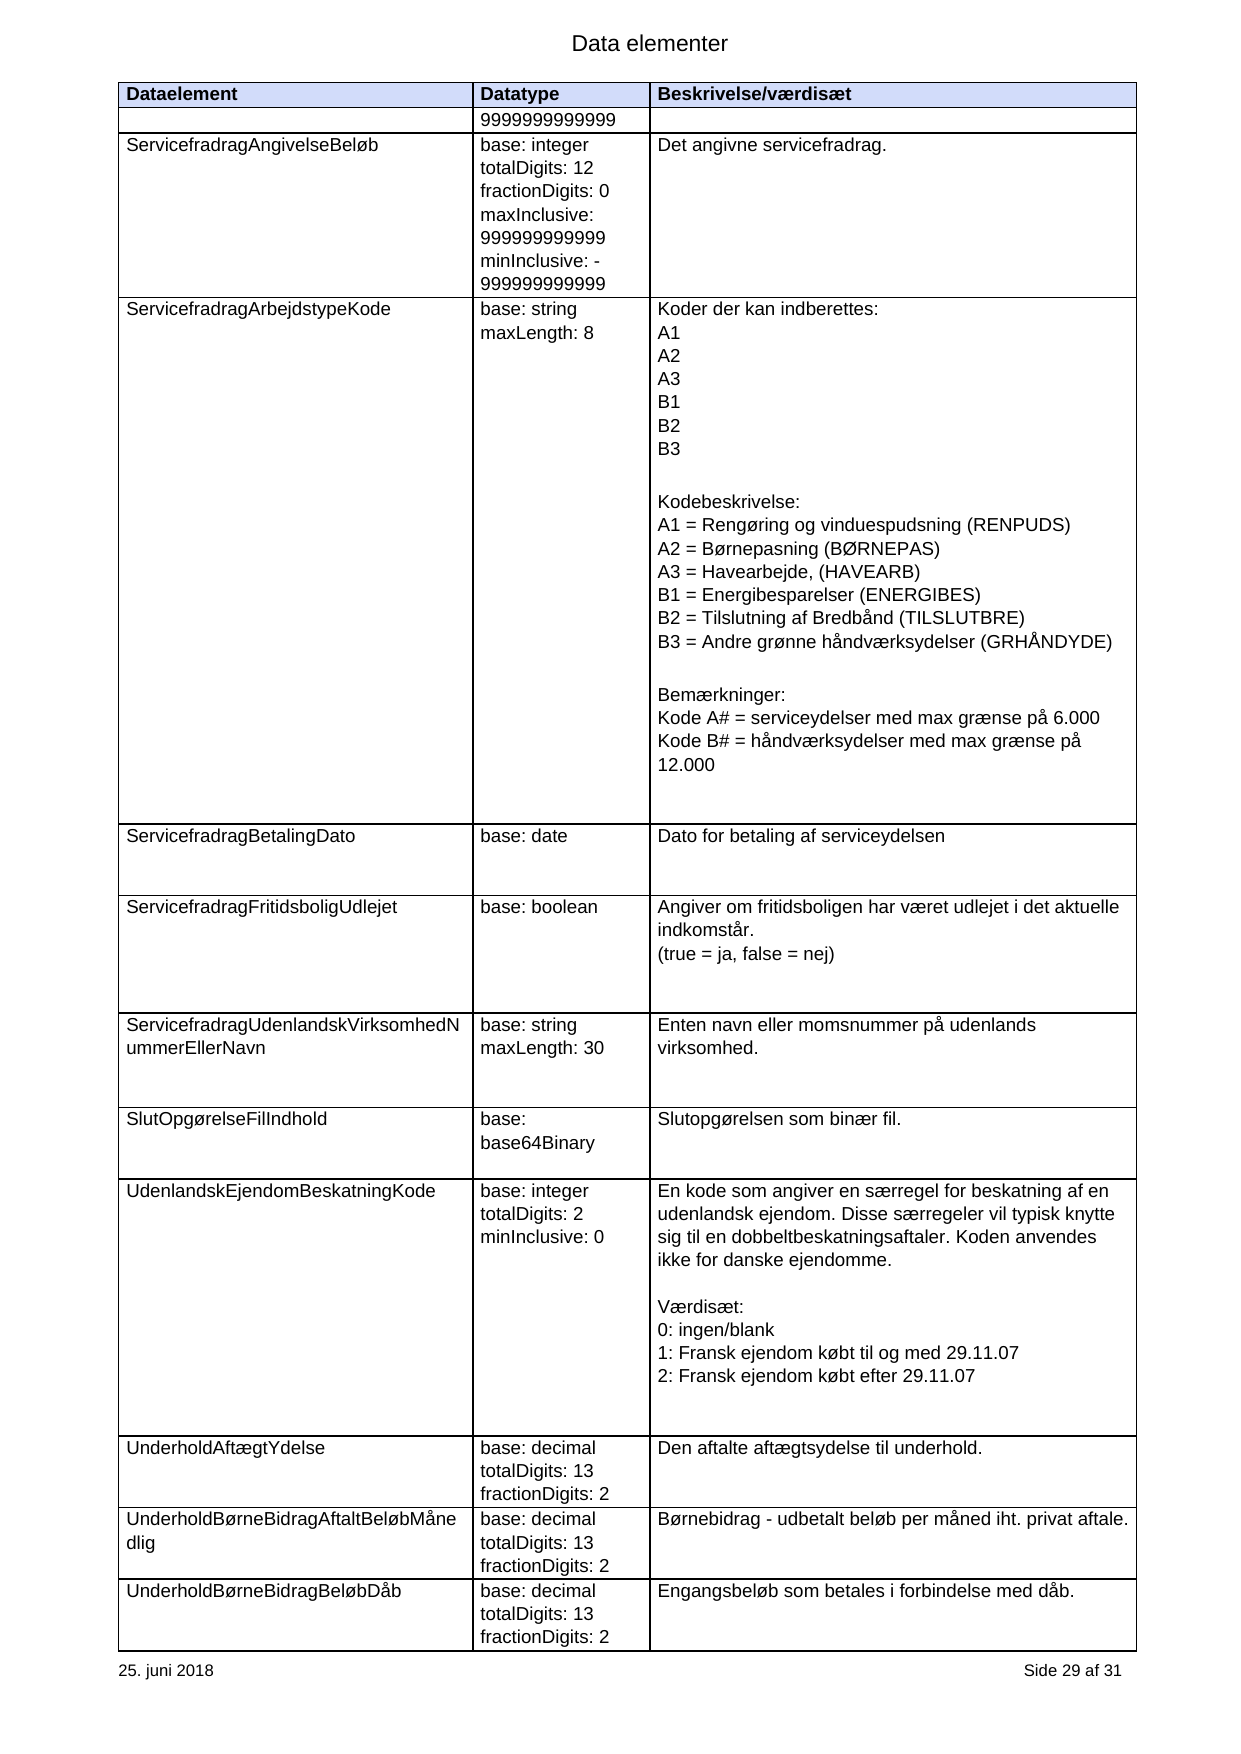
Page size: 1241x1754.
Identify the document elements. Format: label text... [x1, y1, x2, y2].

table_cell base: base64Binary [474, 1108, 649, 1178]
table_cell Dato for betaling af serviceydelsen [651, 825, 1136, 894]
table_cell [119, 108, 472, 132]
table_cell base: date [474, 825, 649, 894]
table_cell UdenlandskEjendomBeskatningKode [119, 1180, 472, 1435]
table_cell Slutopgørelsen som binær fil. [651, 1108, 1136, 1178]
table_cell Børnebidrag - udbetalt beløb per måned iht. privat aftale. [651, 1508, 1136, 1578]
table_cell UnderholdBørneBidragAftaltBeløbMånedlig [119, 1508, 472, 1578]
table_cell Engangsbeløb som betales i forbindelse med dåb. [651, 1580, 1136, 1650]
table_cell UnderholdAftægtYdelse [119, 1437, 472, 1507]
table_cell Angiver om fritidsboligen har været udlejet i det aktuelle indkomstår. (true = ja, false = nej) [651, 896, 1136, 1012]
table_cell UnderholdBørneBidragBeløbDåb [119, 1580, 472, 1650]
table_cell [651, 108, 1136, 132]
table_cell Den aftalte aftægtsydelse til underhold. [651, 1437, 1136, 1507]
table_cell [474, 108, 649, 132]
table_header Datatype [474, 83, 649, 107]
table_cell base: string maxLength: 8 [474, 298, 649, 823]
table_cell ServicefradragFritidsboligUdlejet [119, 896, 472, 1012]
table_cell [474, 1580, 649, 1650]
table_cell base: decimal totalDigits: 13 fractionDigits: 2 [474, 1437, 649, 1507]
table_cell Det angivne servicefradrag. [651, 134, 1136, 297]
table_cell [474, 1508, 649, 1578]
table_cell ServicefradragArbejdstypeKode [119, 298, 472, 823]
table_cell ServicefradragAngivelseBeløb [119, 134, 472, 297]
table_cell En kode som angiver en særregel for beskatning af en udenlandsk ejendom. Disse særregeler vil typisk knytte sig til en dobbeltbeskatningsaftaler. Koden anvendes ikke for danske ejendomme. Værdisæt: 0: ingen/blank 1: Fransk ejendom købt til og med 29.11.07 2: Fransk ejendom købt efter 29.11.07 [651, 1180, 1136, 1435]
table_header Beskrivelse/værdisæt [651, 83, 1136, 107]
table_cell base: integer totalDigits: 12 fractionDigits: 0 maxInclusive: 999999999999 minInclusive: -999999999999 [474, 134, 649, 297]
table_cell ServicefradragUdenlandskVirksomhedNummerEllerNavn [119, 1014, 472, 1107]
table_cell Koder der kan indberettes: A1 A2 A3 B1 B2 B3 Kodebeskrivelse: A1 = Rengøring og vinduespudsning (RENPUDS) A2 = Børnepasning (BØRNEPAS) A3 = Havearbejde, (HAVEARB) B1 = Energibesparelser (ENERGIBES) B2 = Tilslutning af Bredbånd (TILSLUTBRE) B3 = Andre grønne håndværksydelser (GRHÅNDYDE) Bemærkninger: Kode A# = serviceydelser med max grænse på 6.000 Kode B# = håndværksydelser med max grænse på 12.000 [651, 298, 1136, 823]
table_cell base: string maxLength: 30 [474, 1014, 649, 1107]
table_cell SlutOpgørelseFilIndhold [119, 1108, 472, 1178]
table_cell base: integer totalDigits: 2 minInclusive: 0 [474, 1180, 649, 1435]
table_cell ServicefradragBetalingDato [119, 825, 472, 894]
table_cell base: boolean [474, 896, 649, 1012]
table_cell Enten navn eller momsnummer på udenlands virksomhed. [651, 1014, 1136, 1107]
table_header Dataelement [119, 83, 472, 107]
